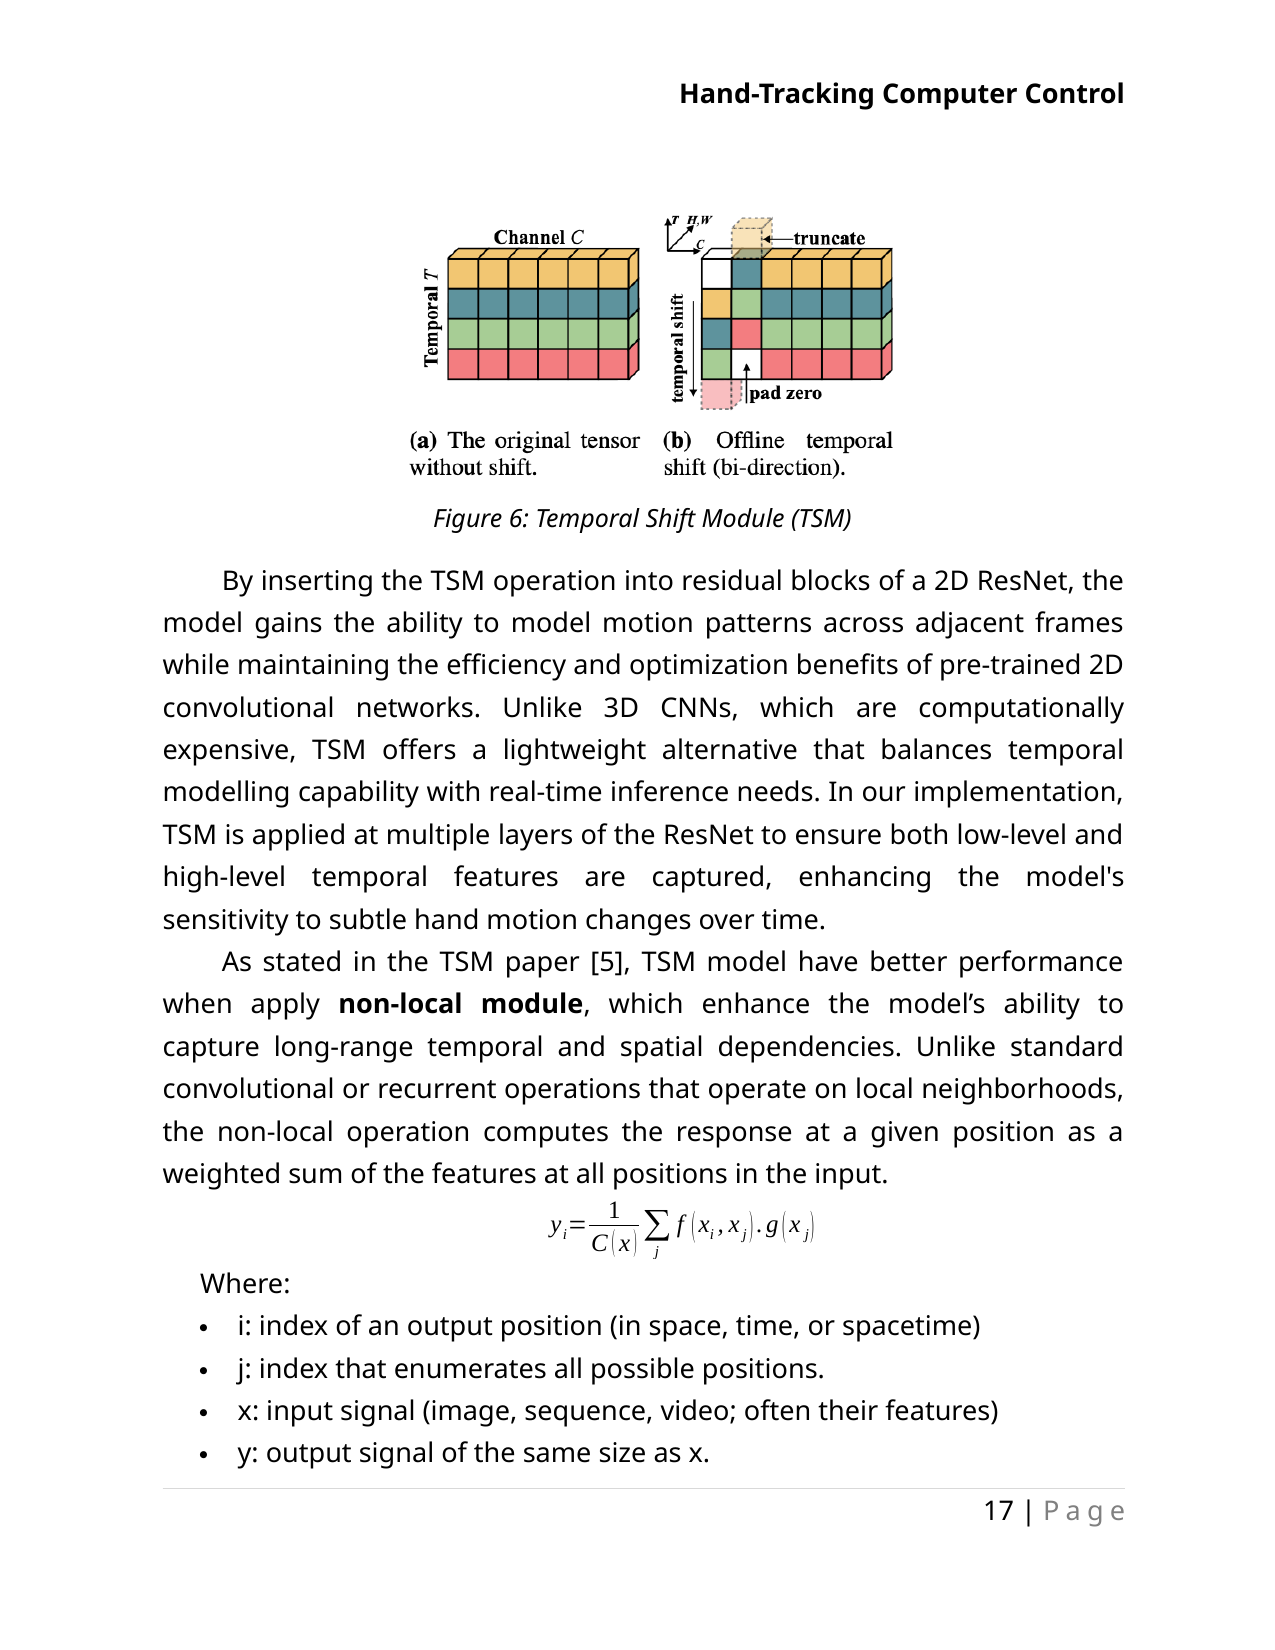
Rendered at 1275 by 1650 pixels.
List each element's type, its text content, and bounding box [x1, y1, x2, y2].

text By inserting the TSM operation into residual blocks of a 2D ResNet, the model gains the ability to model motion patterns across adjacent frames while maintaining the efficiency and optimization benefits of pre-trained 2D convolutional networks. Unlike 3D CNNs, which are computationally expensive, TSM offers a lightweight alternative that balances temporal modelling capability with real-time inference needs. In our implementation, TSM is applied at multiple layers of the ResNet to ensure both low-level and high-level temporal features are captured, enhancing the model's sensitivity to subtle hand motion changes over time. [162, 561, 1125, 937]
list i: index of an output position (in space, time, or spacetime) [200, 1307, 1125, 1344]
list x: input signal (image, sequence, video; often their features) [200, 1392, 1125, 1428]
list j: index that enumerates all possible positions. [200, 1349, 1125, 1386]
list y: output signal of the same size as x. [200, 1434, 1125, 1471]
text As stated in the TSM paper [5], TSM model have better performance when apply non-local module, which enhance the model’s ability to capture long-range temporal and spatial dependencies. Unlike standard convolutional or recurrent operations that operate on local neighborhoods, the non-local operation computes the response at a given position as a weighted sum of the features at all positions in the input. [162, 942, 1125, 1191]
text Where: [162, 1264, 1125, 1301]
picture [375, 192, 912, 496]
